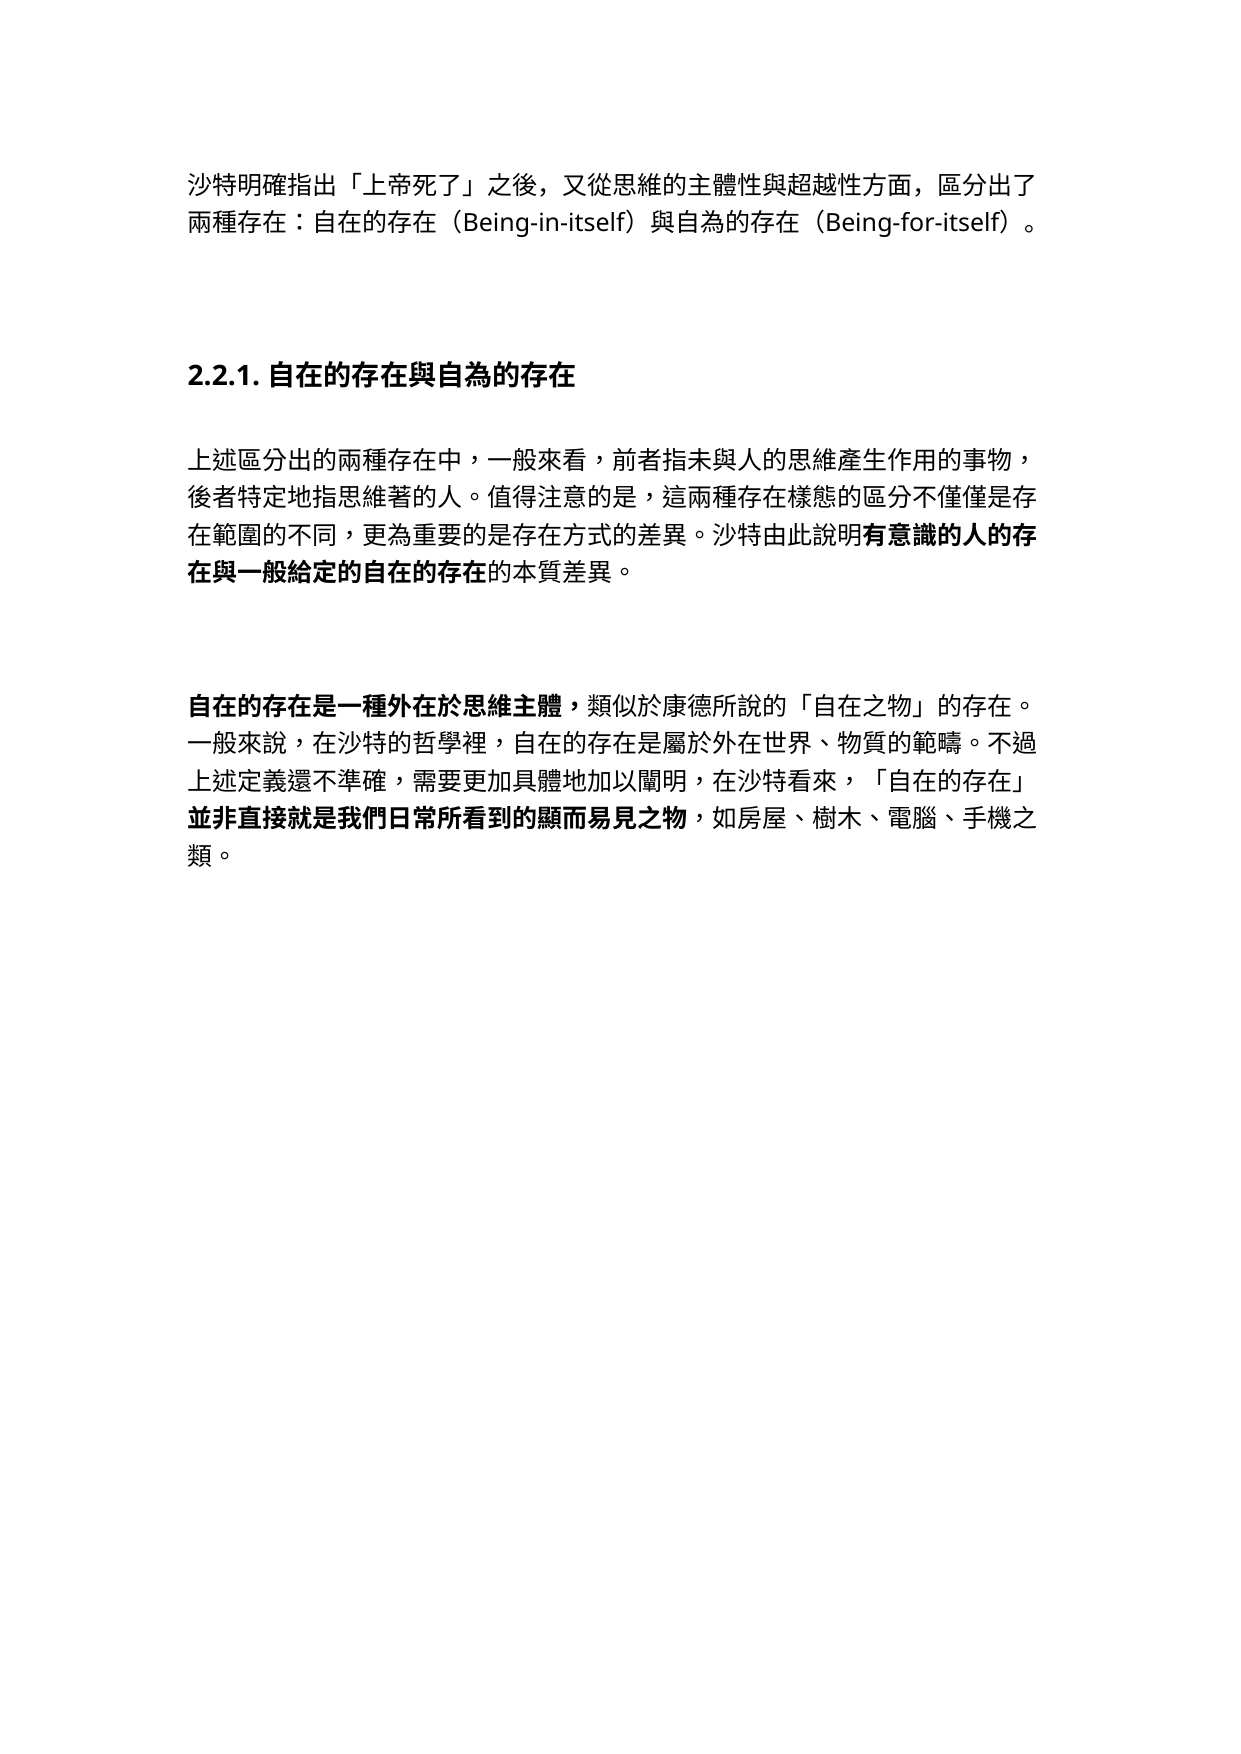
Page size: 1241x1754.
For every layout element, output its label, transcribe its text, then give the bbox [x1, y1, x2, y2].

text 上述區分出的兩種存在中，一般來看，前者指未與人的思維產生作用的事物，後者特定地指思維著的人。值得注意的是，這兩種存在樣態的區分不僅僅是存在範圍的不同，更為重要的是存在方式的差異。沙特由此說明有意識的人的存在與一般給定的自在的存在的本質差異。 [187, 439, 1053, 589]
text 自在的存在是一種外在於思維主體，類似於康德所說的「自在之物」的存在。一般來說，在沙特的哲學裡，自在的存在是屬於外在世界、物質的範疇。不過上述定義還不準確，需要更加具體地加以闡明，在沙特看來，「自在的存在」並非直接就是我們日常所看到的顯而易見之物，如房屋、樹木、電腦、手機之類。 [187, 685, 1053, 873]
text 2.2.1. 自在的存在與自為的存在 [187, 335, 1053, 410]
text 沙特明確指出「上帝死了」之後，又從思維的主體性與超越性方面，區分出了兩種存在：自在的存在（Being-in-itself）與自為的存在（Being-for-itself）。 [187, 164, 1053, 239]
